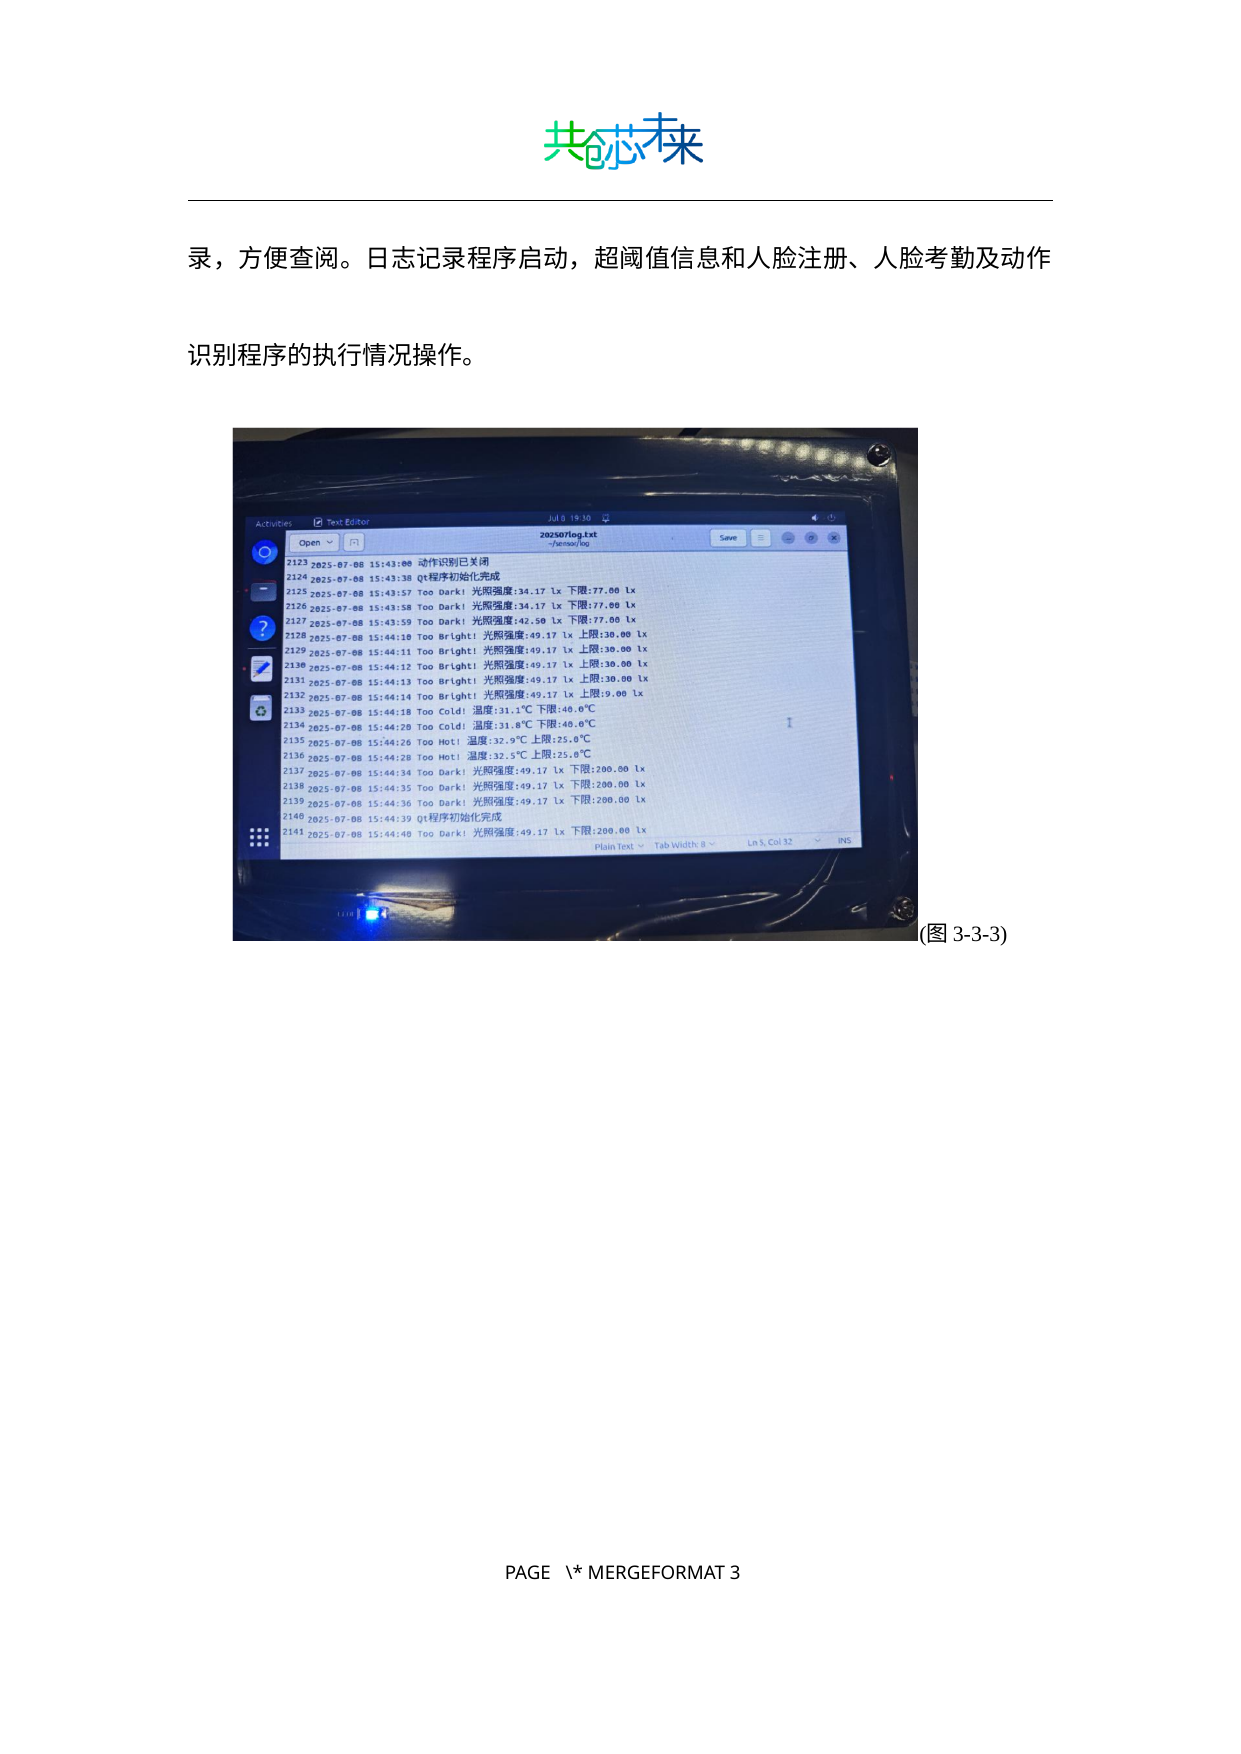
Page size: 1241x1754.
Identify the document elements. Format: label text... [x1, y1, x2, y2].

picture [233, 428, 918, 941]
text Qt程序操作日志：如图3-3-3和图3-3-4所示，在/home/elf/sensor/log/路径下会有命名格式为：年月log.txt的Qt系统日志，每一个月创建新的日志文件记录，方便查阅。日志记录程序启动，超阈值信息和人脸注册、人脸考勤及动作识别程序的执行情况操作。 [187, 224, 1053, 386]
picture [510, 88, 730, 198]
